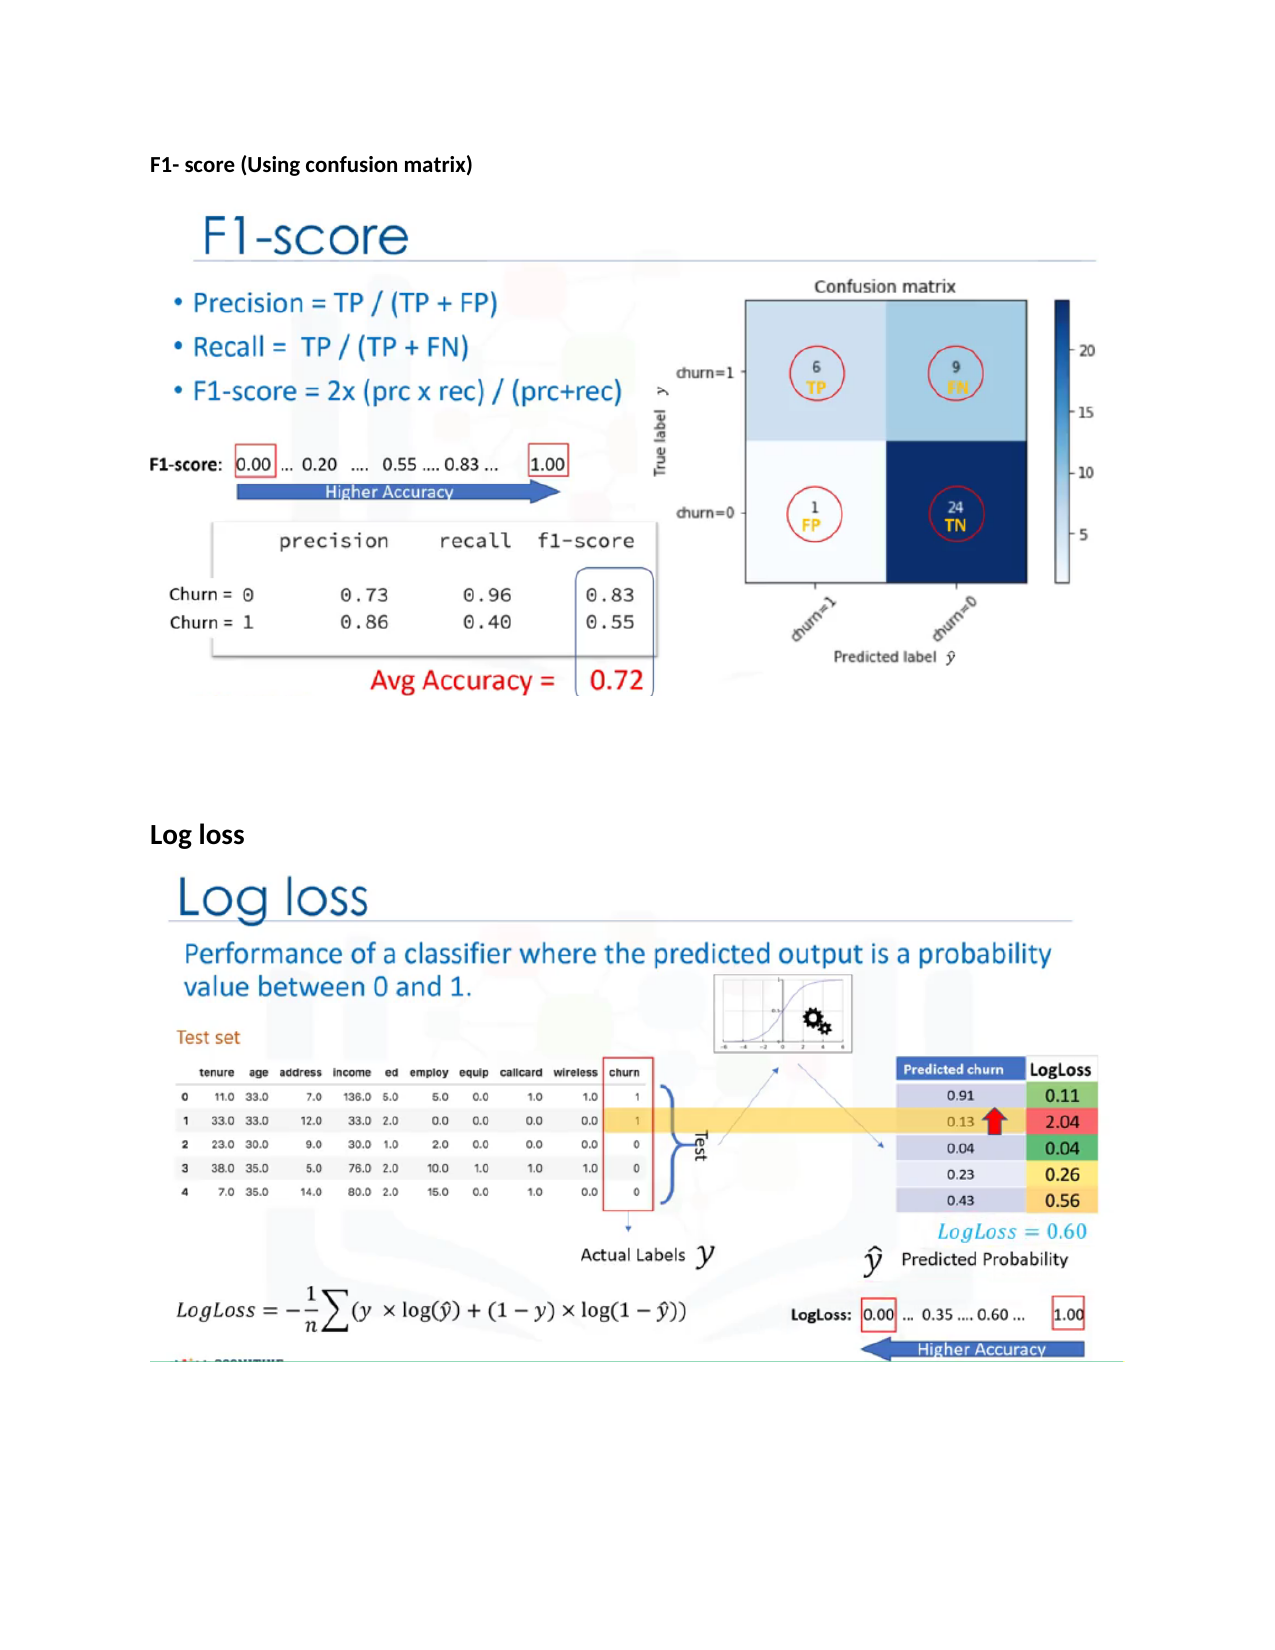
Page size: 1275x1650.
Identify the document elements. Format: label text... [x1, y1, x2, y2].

text F1- score (Using confusion matrix) [150, 150, 1125, 178]
picture [150, 196, 1125, 696]
picture [150, 871, 1125, 1362]
text Log loss [150, 816, 1125, 852]
